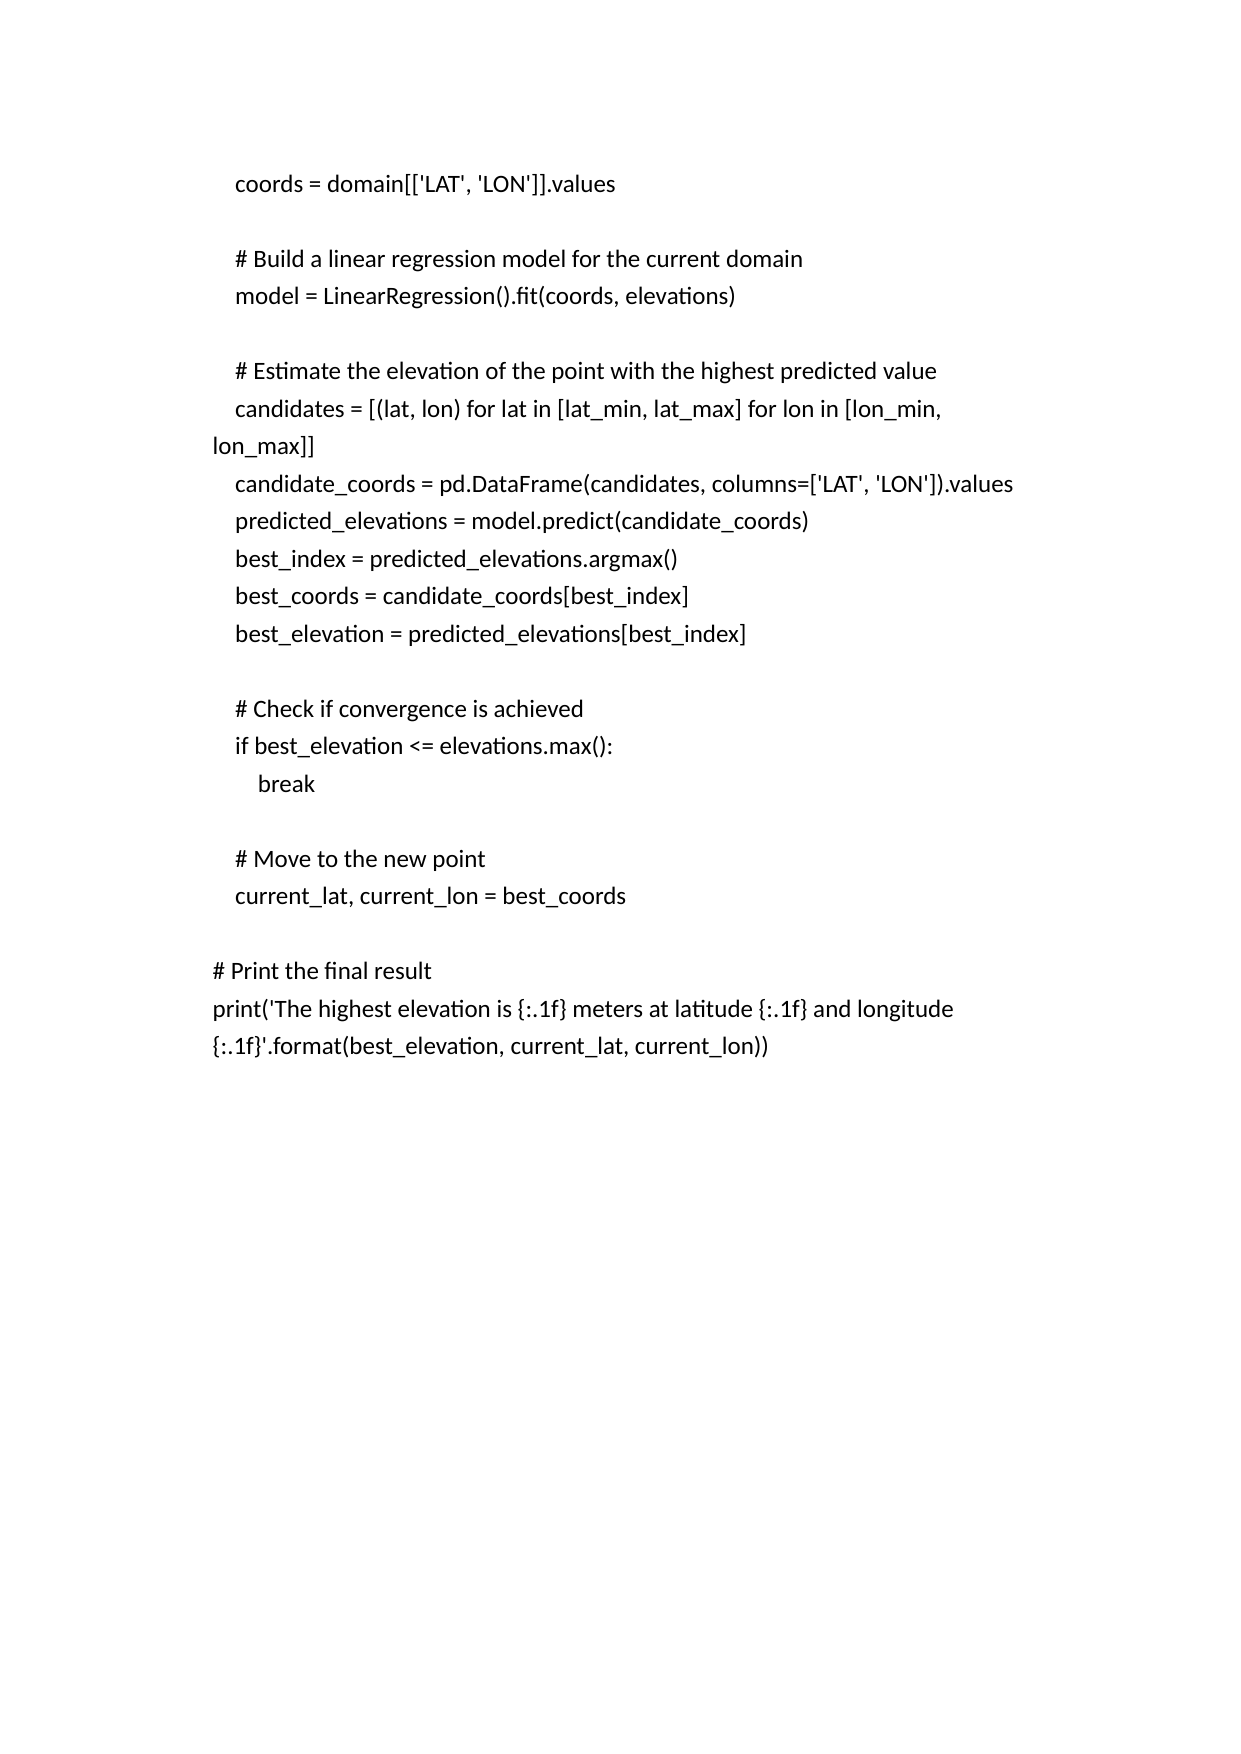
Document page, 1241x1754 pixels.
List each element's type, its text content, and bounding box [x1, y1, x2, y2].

text # Check if convergence is achieved [212, 689, 1028, 727]
text candidate_coords = pd.DataFrame(candidates, columns=['LAT', 'LON']).values [212, 464, 1028, 502]
text coords = domain[['LAT', 'LON']].values [212, 164, 1028, 202]
text best_coords = candidate_coords[best_index] [212, 577, 1028, 614]
text current_lat, current_lon = best_coords [212, 877, 1028, 914]
text model = LinearRegression().fit(coords, elevations) [212, 277, 1028, 314]
text # Move to the new point [212, 839, 1028, 877]
text # Estimate the elevation of the point with the highest predicted value [212, 352, 1028, 389]
text print('The highest elevation is {:.1f} meters at latitude {:.1f} and longitude {:.1f}'.format(best_elevation, current_lat, current_lon)) [212, 989, 1028, 1064]
text best_index = predicted_elevations.argmax() [212, 539, 1028, 577]
text # Build a linear regression model for the current domain [212, 239, 1028, 277]
text if best_elevation <= elevations.max(): [212, 727, 1028, 764]
text candidates = [(lat, lon) for lat in [lat_min, lat_max] for lon in [lon_min, lon_max]] [212, 389, 1028, 464]
text predicted_elevations = model.predict(candidate_coords) [212, 502, 1028, 539]
text best_elevation = predicted_elevations[best_index] [212, 614, 1028, 652]
text # Print the final result [212, 952, 1028, 989]
text break [212, 764, 1028, 802]
